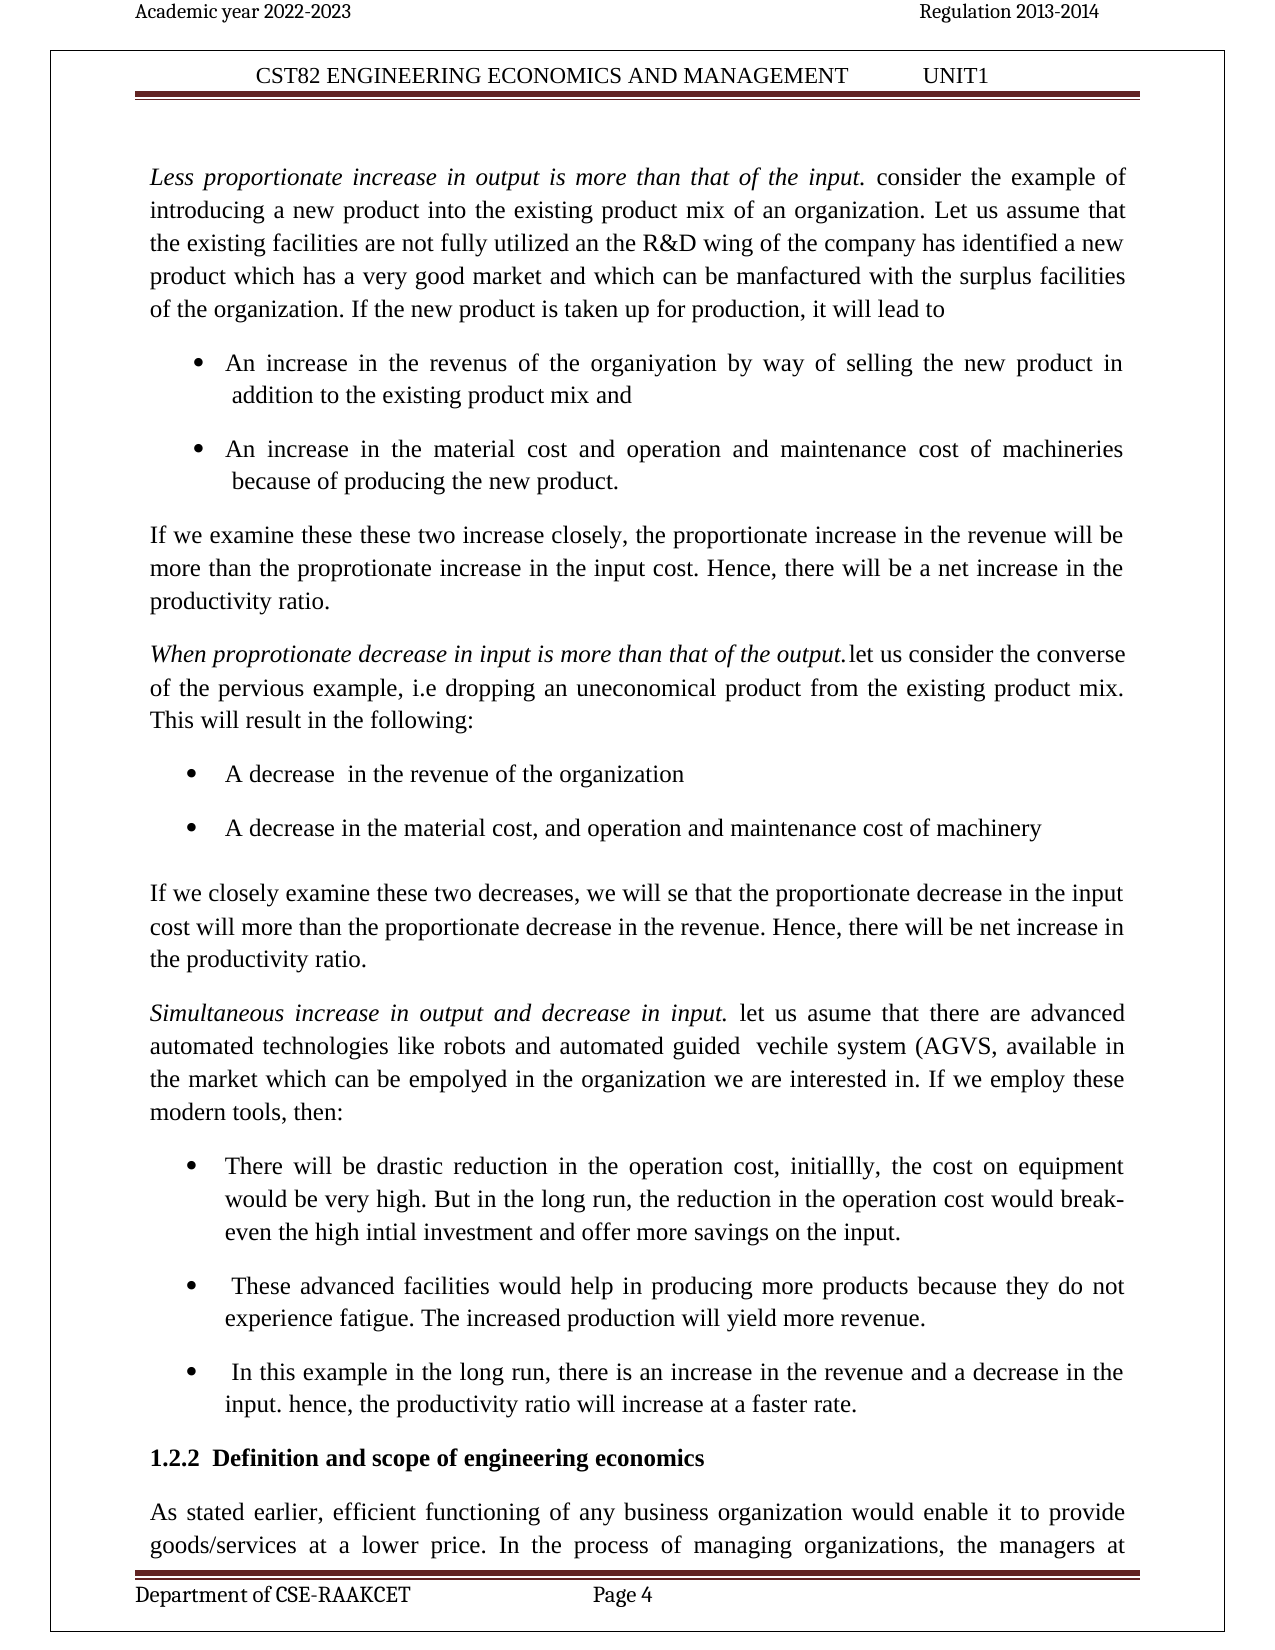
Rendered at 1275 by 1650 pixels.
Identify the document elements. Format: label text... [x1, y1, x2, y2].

text If we closely examine these two decreases, we will se that the proportionate decrease in the input cost will more than the proportionate decrease in the revenue. Hence, there will be net increase in the productivity ratio. [149, 878, 1125, 973]
list In this example in the long run, there is an increase in the revenue and a decrease in the input. hence, the productivity ratio will increase at a faster rate. [187, 1357, 1125, 1418]
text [149, 1497, 1126, 1558]
text If we examine these these two increase closely, the proportionate increase in the revenue will be more than the proprotionate increase in the input cost. Hence, there will be a net increase in the productivity ratio. [149, 520, 1126, 614]
list An increase in the revenus of the organiyation by way of selling the new product in addition to the existing product mix and [194, 348, 1125, 409]
list A decrease in the revenue of the organization [187, 759, 1140, 788]
text Simultaneous increase in output and decrease in input. let us asume that there are advanced automated technologies like robots and automated guided vechile system (AGVS, available in the market which can be empolyed in the organization we are interested in. If we employ these modern tools, then: [149, 998, 1125, 1126]
subtitle Definition and scope of engineering economics [149, 1443, 1140, 1472]
text When proprotionate decrease in input is more than that of the output.let us consider the converse of the pervious example, i.e dropping an uneconomical product from the existing product mix. This will result in the following: [149, 639, 1126, 734]
list An increase in the material cost and operation and maintenance cost of machineries because of producing the new product. [194, 434, 1125, 495]
list These advanced facilities would help in producing more products because they do not experience fatigue. The increased production will yield more revenue. [187, 1271, 1125, 1332]
list A decrease in the material cost, and operation and maintenance cost of machinery [187, 813, 1140, 842]
list There will be drastic reduction in the operation cost, initiallly, the cost on equipment would be very high. But in the long run, the reduction in the operation cost would break- even the high intial investment and offer more savings on the input. [187, 1151, 1126, 1246]
text Less proportionate increase in output is more than that of the input. consider the example of introducing a new product into the existing product mix of an organization. Let us assume that the existing facilities are not fully utilized an the R&D wing of the company has identified a new product which has a very good market and which can be manfactured with the surplus facilities of the organization. If the new product is taken up for production, it will lead to [149, 162, 1126, 323]
